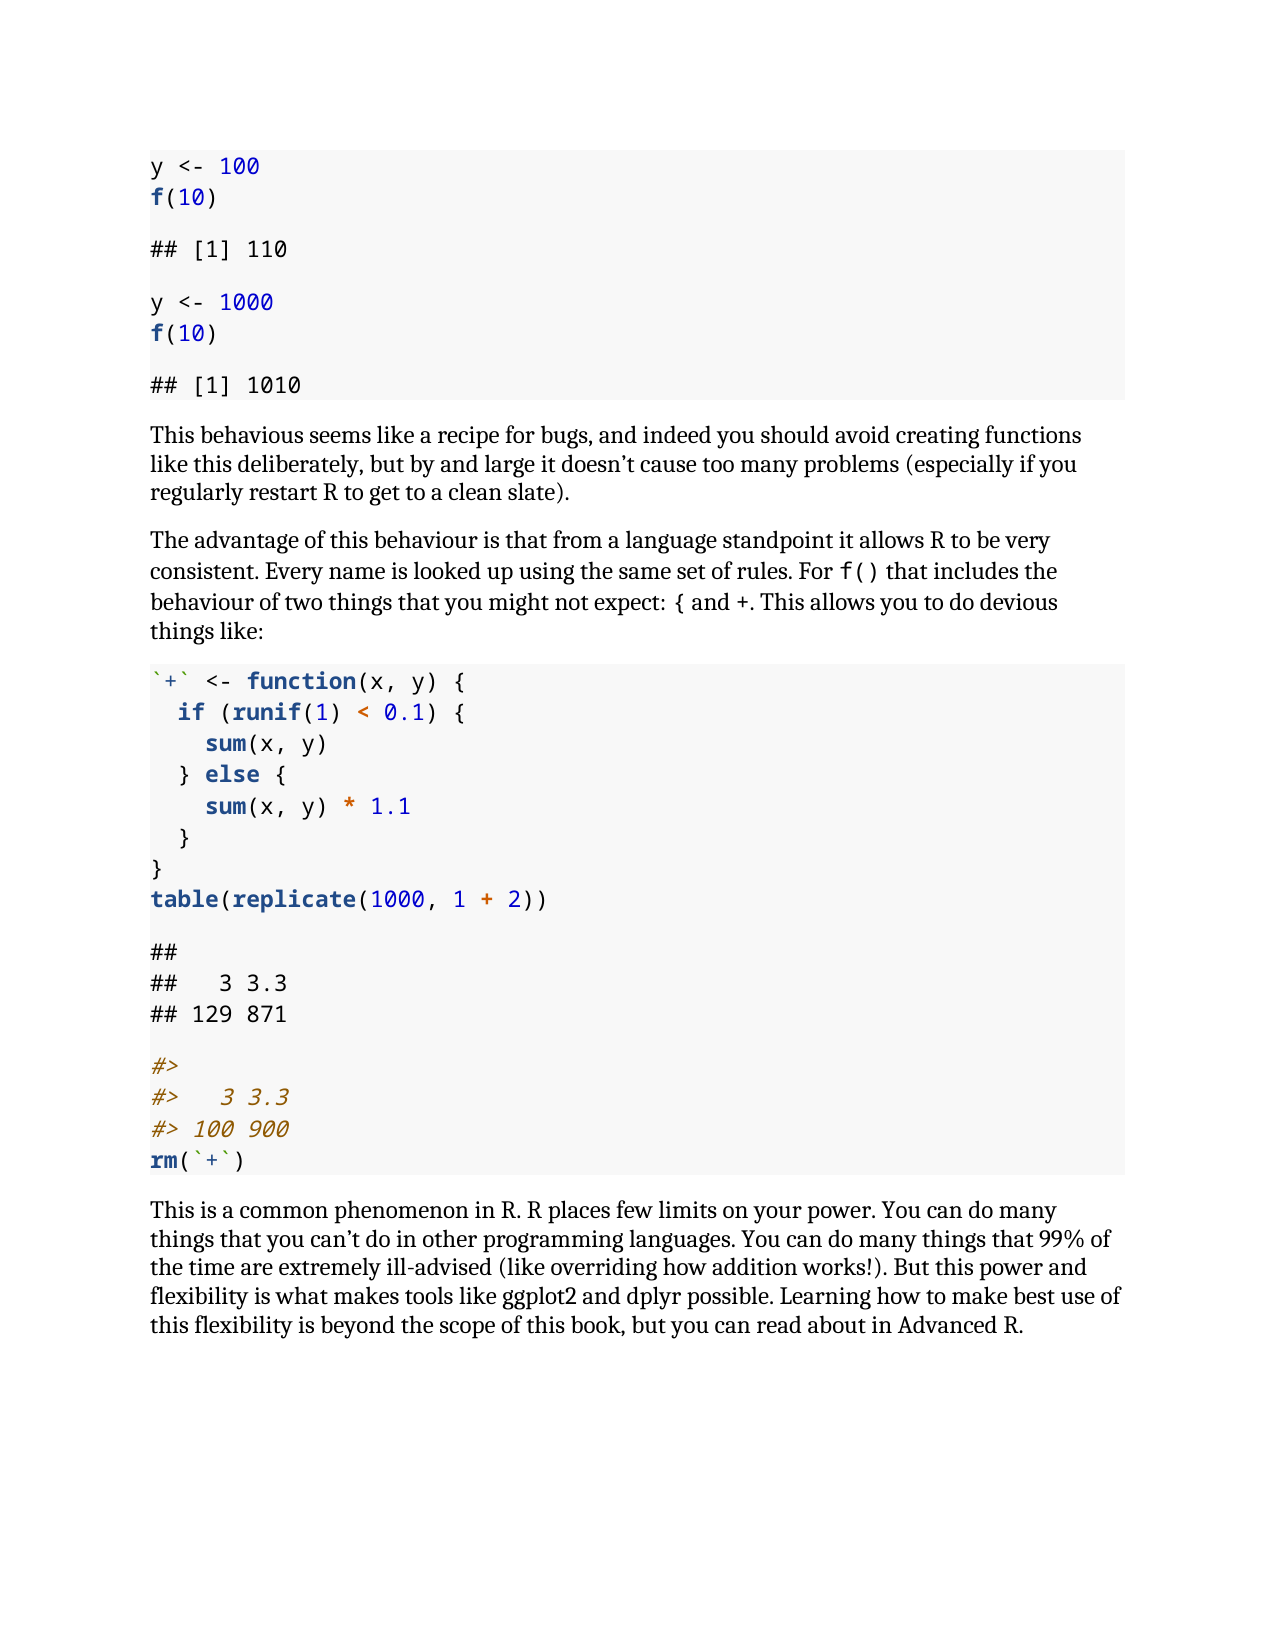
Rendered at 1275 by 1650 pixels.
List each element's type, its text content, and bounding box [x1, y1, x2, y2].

text `+` <- function(x, y) { if (runif(1) < 0.1) { sum(x, y) } else { sum(x, y) * 1.1 } } table(replicate(1000, 1 + 2)) [150, 664, 1125, 914]
text This behavious seems like a recipe for bugs, and indeed you should avoid creating functions like this deliberately, but by and large it doesn’t cause too many problems (especially if you regularly restart R to get to a clean slate). [150, 421, 1125, 507]
text #> #> 3 3.3 #> 100 900 rm(`+`) [150, 1050, 1125, 1175]
text ## [1] 1010 [150, 369, 1125, 400]
text y <- 1000 f(10) [219, 285, 1125, 348]
text y <- 100 f(10) [219, 150, 1125, 212]
text The advantage of this behaviour is that from a language standpoint it allows R to be very consistent. Every name is looked up using the same set of rules. For f() that includes the behaviour of two things that you might not expect: { and +. This allows you to do devious things like: [150, 526, 1125, 646]
text This is a common phenomenon in R. R places few limits on your power. You can do many things that you can’t do in other programming languages. You can do many things that 99% of the time are extremely ill-advised (like overriding how addition works!). But this power and flexibility is what makes tools like ggplot2 and dplyr possible. Learning how to make best use of this flexibility is beyond the scope of this book, but you can read about in Advanced R. [150, 1196, 1125, 1339]
text ## [1] 110 [150, 233, 1125, 264]
text ## ## 3 3.3 ## 129 871 [150, 935, 1125, 1029]
